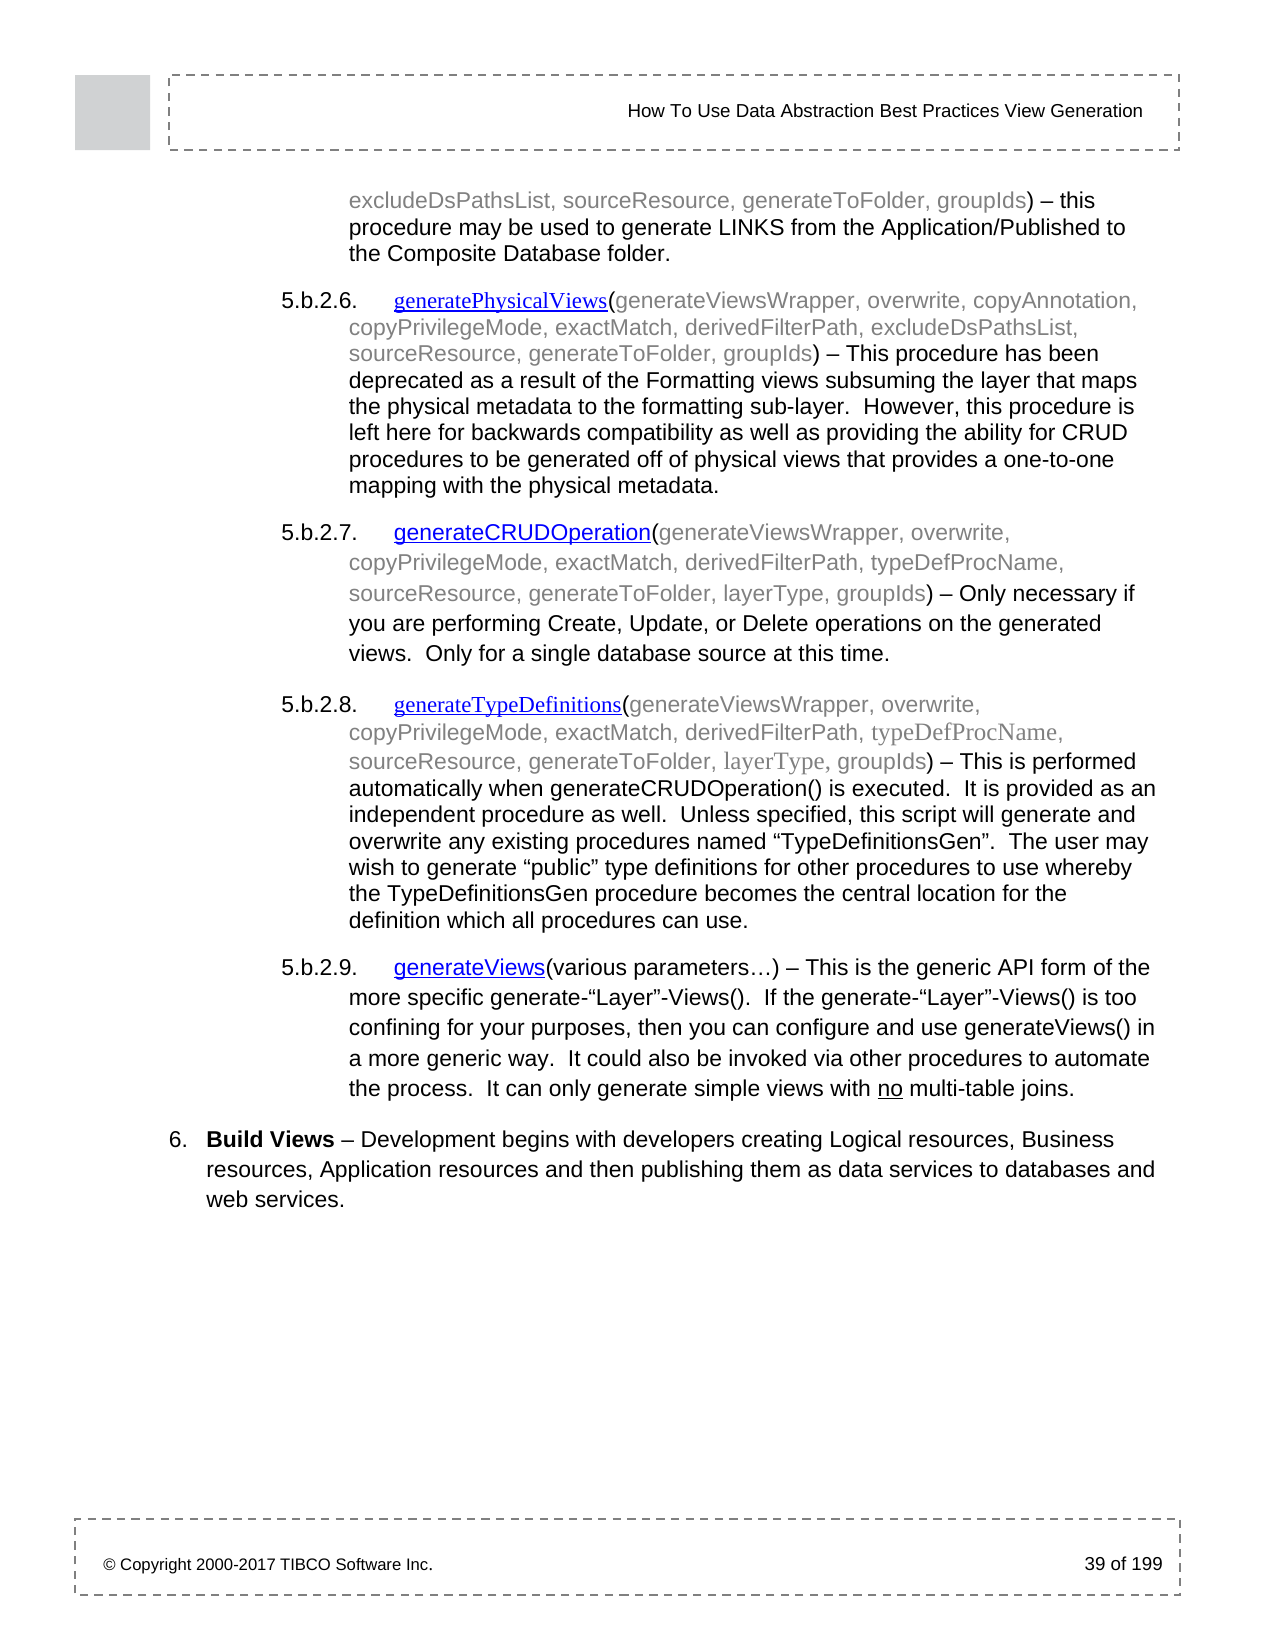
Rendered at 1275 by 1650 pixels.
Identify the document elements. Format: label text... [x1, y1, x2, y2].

list generateCRUDOperation(generateViewsWrapper, overwrite, copyPrivilegeMode, exactMatch, derivedFilterPath, typeDefProcName, sourceResource, generateToFolder, layerType, groupIds) – Only necessary if you are performing Create, Update, or Delete operations on the generated views. Only for a single database source at this time. [281, 519, 1161, 666]
list generateTypeDefinitions(generateViewsWrapper, overwrite, copyPrivilegeMode, exactMatch, derivedFilterPath, typeDefProcName, sourceResource, generateToFolder, layerType, groupIds) – This is performed automatically when generateCRUDOperation() is executed. It is provided as an independent procedure as well. Unless specified, this script will generate and overwrite any existing procedures named “TypeDefinitionsGen”. The user may wish to generate “public” type definitions for other procedures to use whereby the TypeDefinitionsGen procedure becomes the central location for the definition which all procedures can use. [281, 691, 1162, 933]
list generatePhysicalViews(generateViewsWrapper, overwrite, copyAnnotation, copyPrivilegeMode, exactMatch, derivedFilterPath, excludeDsPathsList, sourceResource, generateToFolder, groupIds) – This procedure has been deprecated as a result of the Formatting views subsuming the layer that maps the physical metadata to the formatting sub-layer. However, this procedure is left here for backwards compatibility as well as providing the ability for CRUD procedures to be generated off of physical views that provides a one-to-one mapping with the physical metadata. [281, 287, 1162, 498]
list Build Views – Development begins with developers creating Logical resources, Business resources, Application resources and then publishing them as data services to databases and web services. [169, 1126, 1161, 1213]
list generateViews(various parameters…) – This is the generic API form of the more specific generate-“Layer”-Views(). If the generate-“Layer”-Views() is too confining for your purposes, then you can configure and use generateViews() in a more generic way. It could also be invoked via other procedures to automate the process. It can only generate simple views with no multi-table joins. [281, 954, 1161, 1101]
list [281, 187, 1162, 267]
